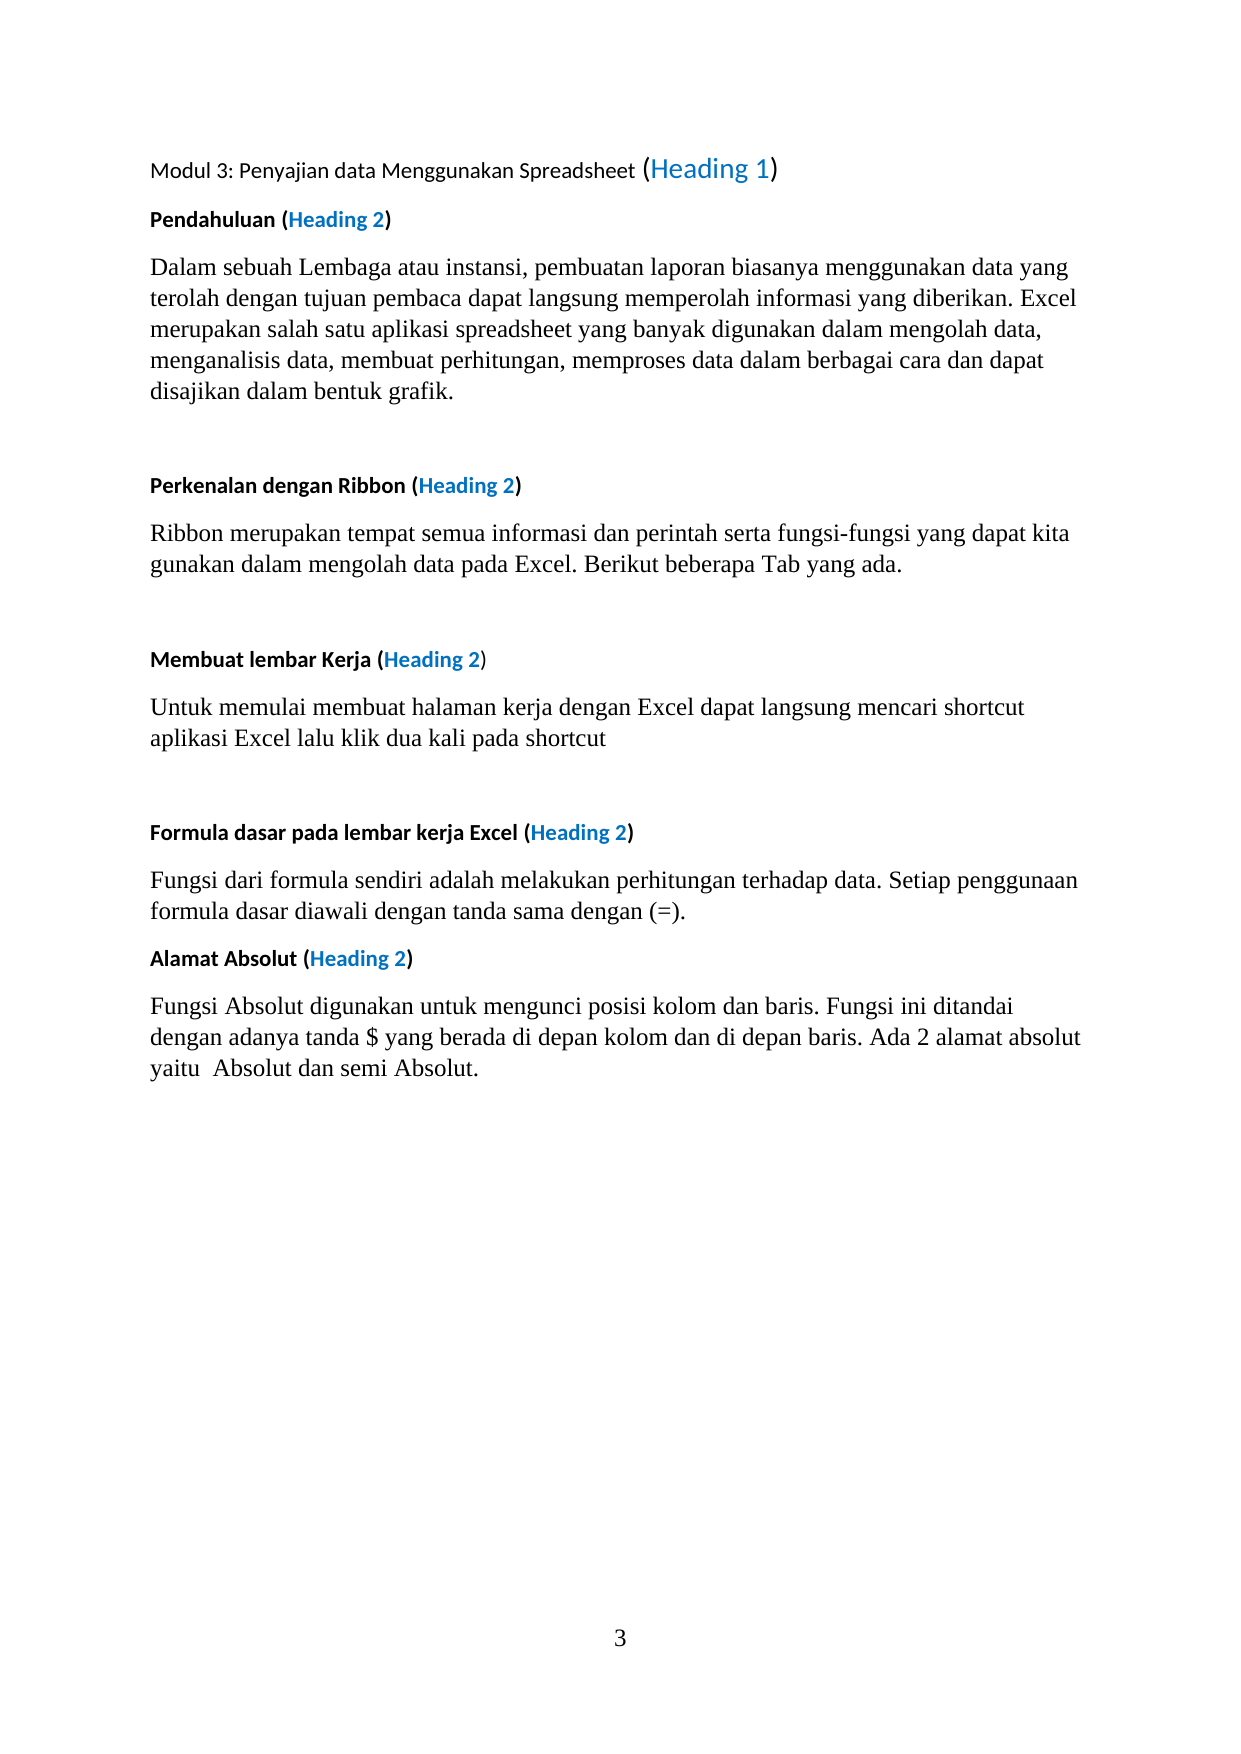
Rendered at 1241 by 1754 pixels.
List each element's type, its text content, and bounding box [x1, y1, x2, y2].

text Fungsi Absolut digunakan untuk mengunci posisi kolom dan baris. Fungsi ini ditandai dengan adanya tanda $ yang berada di depan kolom dan di depan baris. Ada 2 alamat absolut yaitu Absolut dan semi Absolut. [150, 991, 1090, 1082]
text Modul 3: Penyajian data Menggunakan Spreadsheet (Heading 1) [150, 150, 1090, 186]
text Fungsi dari formula sendiri adalah melakukan perhitungan terhadap data. Setiap penggunaan formula dasar diawali dengan tanda sama dengan (=). [150, 865, 1090, 925]
text Pendahuluan (Heading 2) [150, 205, 1090, 233]
text Perkenalan dengan Ribbon (Heading 2) [150, 472, 1090, 499]
text Untuk memulai membuat halaman kerja dengan Excel dapat langsung mencari shortcut aplikasi Excel lalu klik dua kali pada shortcut [150, 692, 1090, 752]
text Membuat lembar Kerja (Heading 2) [150, 645, 1090, 673]
text Ribbon merupakan tempat semua informasi dan perintah serta fungsi-fungsi yang dapat kita gunakan dalam mengolah data pada Excel. Berikut beberapa Tab yang ada. [150, 518, 1090, 578]
text Alamat Absolut (Heading 2) [150, 944, 1090, 972]
text Formula dasar pada lembar kerja Excel (Heading 2) [150, 818, 1090, 846]
text Dalam sebuah Lembaga atau instansi, pembuatan laporan biasanya menggunakan data yang terolah dengan tujuan pembaca dapat langsung memperolah informasi yang diberikan. Excel merupakan salah satu aplikasi spreadsheet yang banyak digunakan dalam mengolah data, menganalisis data, membuat perhitungan, memproses data dalam berbagai cara dan dapat disajikan dalam bentuk grafik. [150, 252, 1090, 405]
